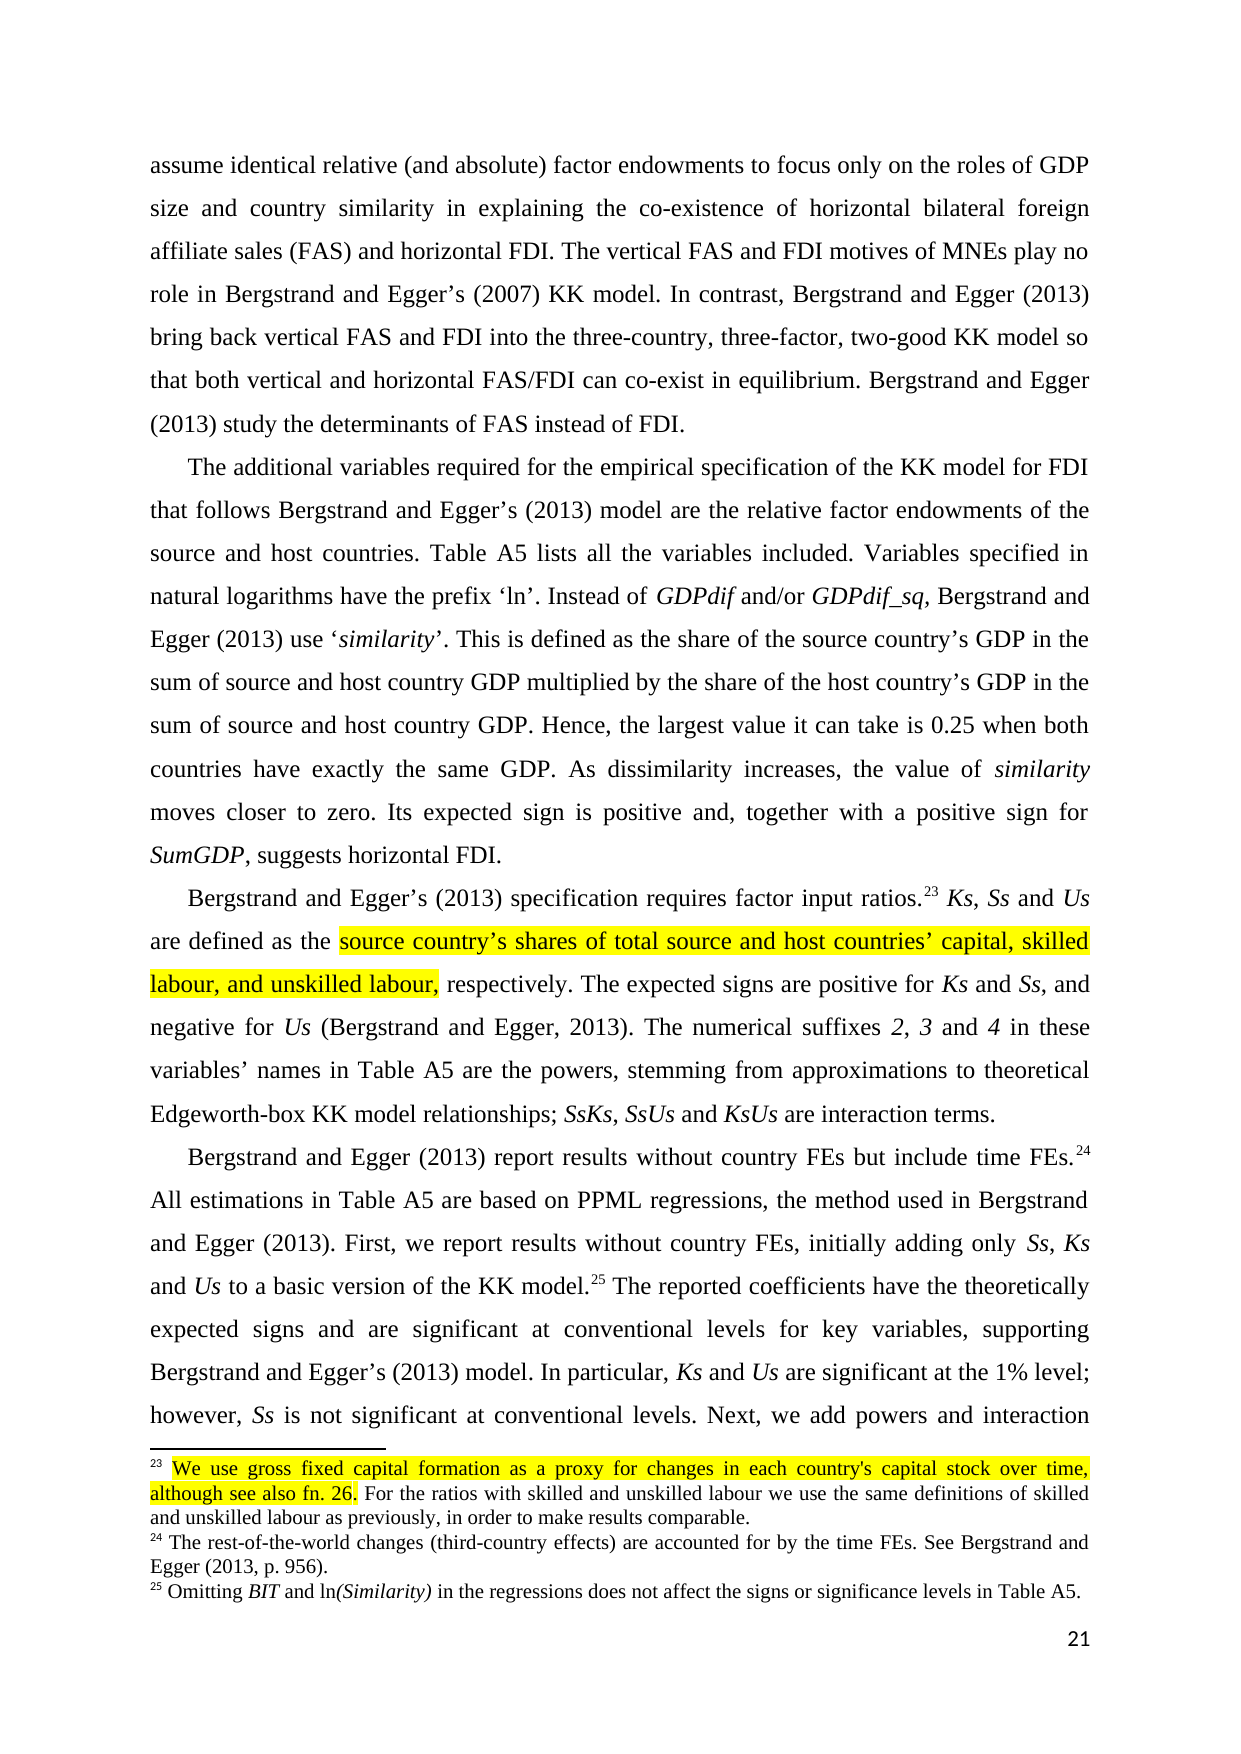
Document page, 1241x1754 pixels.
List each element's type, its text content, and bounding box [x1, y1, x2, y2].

text Bergstrand and Egger’s (2013) specification requires factor input ratios. Ks, Ss and Us are defined as the source country’s shares of total source and host countries’ capital, skilled labour, and unskilled labour, respectively. The expected signs are positive for Ks and Ss, and negative for Us (Bergstrand and Egger, 2013). The numerical suffixes 2, 3 and 4 in these variables’ names in Table A5 are the powers, stemming from approximations to theoretical Edgeworth-box KK model relationships; SsKs, SsUs and KsUs are interaction terms. [150, 883, 1090, 1127]
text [150, 1142, 1090, 1429]
text The additional variables required for the empirical specification of the KK model for FDI that follows Bergstrand and Egger’s (2013) model are the relative factor endowments of the source and host countries. Table A5 lists all the variables included. Variables specified in natural logarithms have the prefix ‘ln’. Instead of GDPdif and/or GDPdif_sq, Bergstrand and Egger (2013) use ‘similarity’. This is defined as the share of the source country’s GDP in the sum of source and host country GDP multiplied by the share of the host country’s GDP in the sum of source and host country GDP. Hence, the largest value it can take is 0.25 when both countries have exactly the same GDP. As dissimilarity increases, the value of similarity moves closer to zero. Its expected sign is positive and, together with a positive sign for SumGDP, suggests horizontal FDI. [150, 452, 1090, 869]
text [150, 150, 1090, 437]
